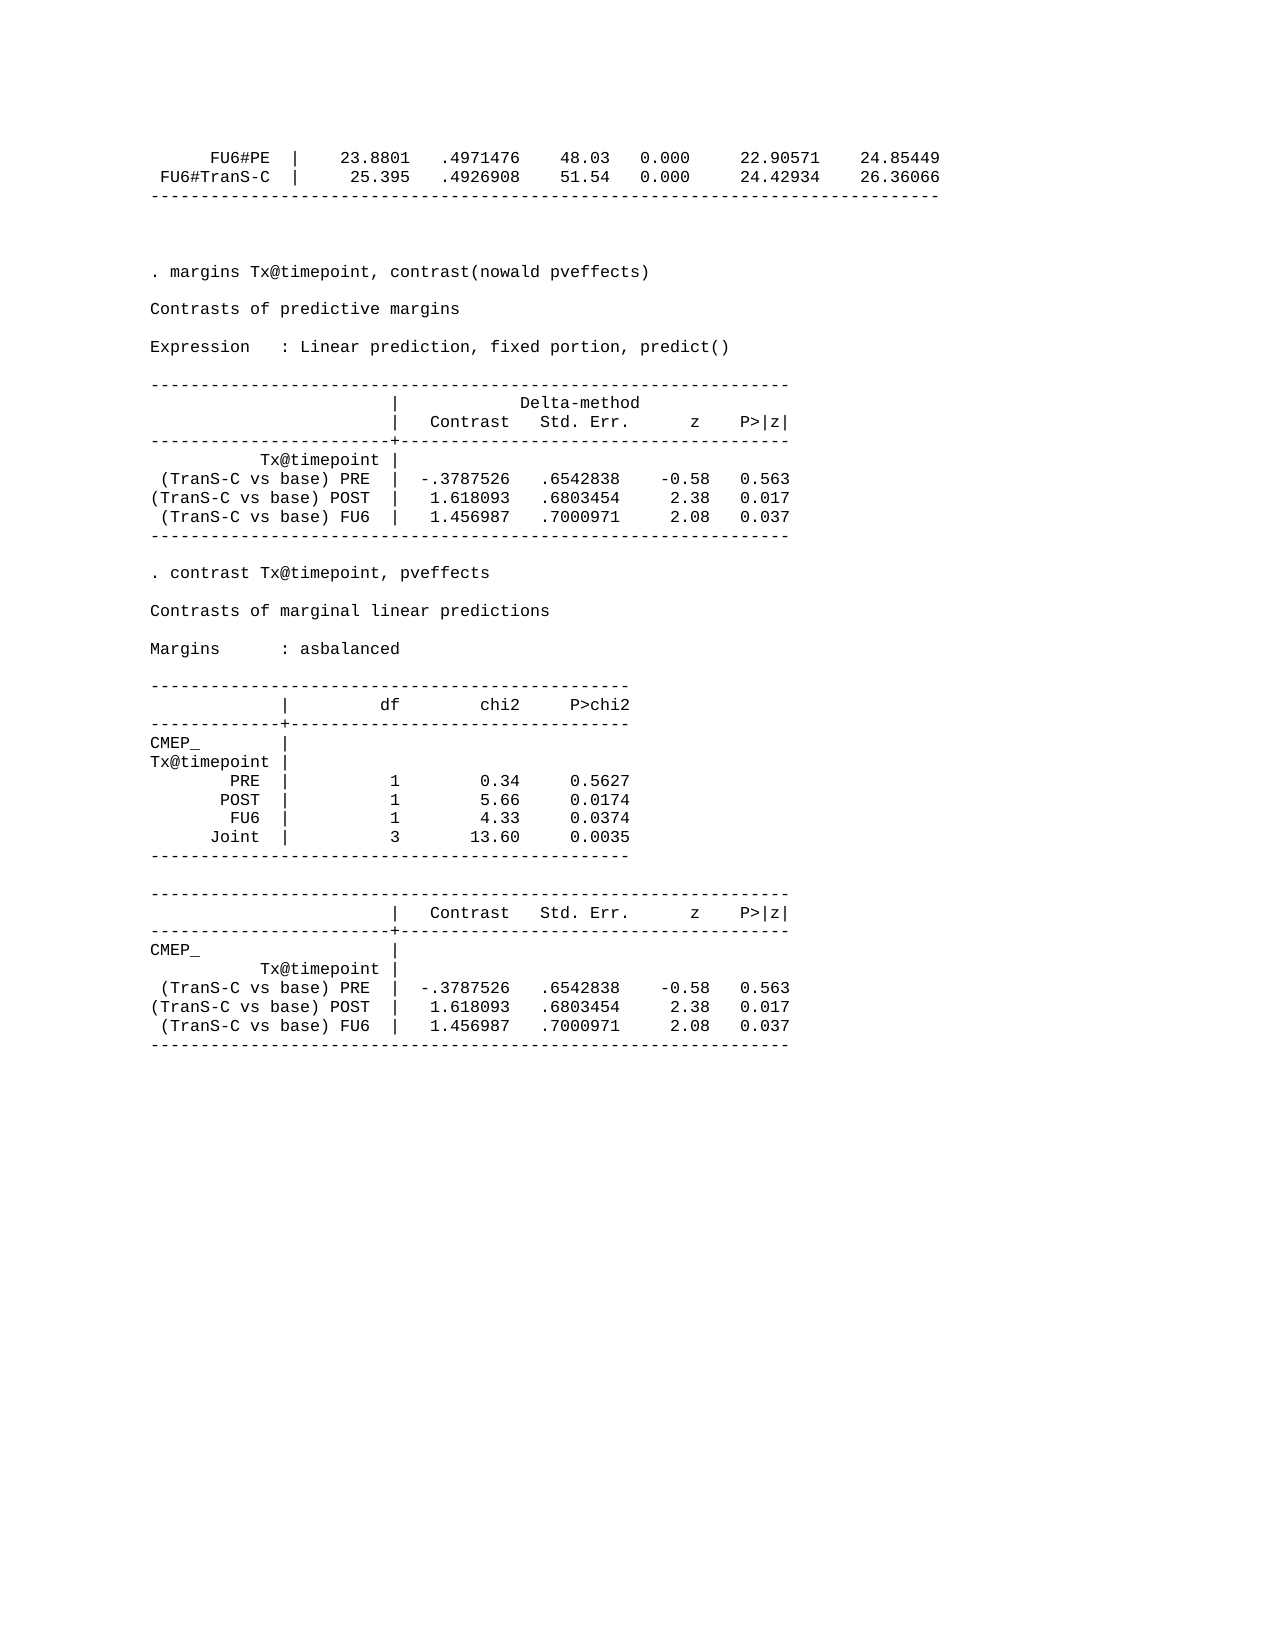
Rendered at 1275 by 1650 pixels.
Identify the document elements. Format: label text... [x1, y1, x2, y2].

text FU6#PE | 23.8801 .4971476 48.03 0.000 22.90571 24.85449 [150, 150, 1125, 169]
text FU6 | 1 4.33 0.0374 [150, 810, 1125, 829]
text Joint | 3 13.60 0.0035 [150, 829, 1125, 848]
text CMEP_ | [150, 942, 1125, 961]
text (TranS-C vs base) PRE | -.3787526 .6542838 -0.58 0.563 [150, 979, 1125, 998]
text ------------------------+--------------------------------------- [150, 923, 1125, 942]
text CMEP_ | [150, 734, 1125, 753]
text Tx@timepoint | [150, 753, 1125, 772]
text ---------------------------------------------------------------- [150, 885, 1125, 904]
text Margins : asbalanced [150, 640, 1125, 659]
text (TranS-C vs base) FU6 | 1.456987 .7000971 2.08 0.037 [150, 508, 1125, 527]
text ------------------------+--------------------------------------- [150, 433, 1125, 452]
text | df chi2 P>chi2 [150, 697, 1125, 716]
text (TranS-C vs base) POST | 1.618093 .6803454 2.38 0.017 [150, 998, 1125, 1017]
text POST | 1 5.66 0.0174 [150, 791, 1125, 810]
text Tx@timepoint | [150, 452, 1125, 471]
text ---------------------------------------------------------------- [150, 527, 1125, 546]
text Tx@timepoint | [150, 961, 1125, 979]
text ---------------------------------------------------------------- [150, 376, 1125, 395]
text . contrast Tx@timepoint, pveffects [150, 565, 1125, 584]
text (TranS-C vs base) FU6 | 1.456987 .7000971 2.08 0.037 [150, 1017, 1125, 1036]
text ------------------------------------------------ [150, 848, 1125, 866]
text ------------------------------------------------ [150, 678, 1125, 697]
text ---------------------------------------------------------------- [150, 1036, 1125, 1055]
text | Contrast Std. Err. z P>|z| [150, 414, 1125, 433]
text Contrasts of predictive margins [150, 301, 1125, 320]
text FU6#TranS-C | 25.395 .4926908 51.54 0.000 24.42934 26.36066 [150, 169, 1125, 188]
text Contrasts of marginal linear predictions [150, 602, 1125, 621]
text (TranS-C vs base) PRE | -.3787526 .6542838 -0.58 0.563 [150, 471, 1125, 489]
text PRE | 1 0.34 0.5627 [150, 772, 1125, 791]
text | Delta-method [150, 395, 1125, 414]
text -------------+---------------------------------- [150, 716, 1125, 734]
text | Contrast Std. Err. z P>|z| [150, 904, 1125, 923]
text Expression : Linear prediction, fixed portion, predict() [150, 338, 1125, 357]
text . margins Tx@timepoint, contrast(nowald pveffects) [150, 263, 1125, 282]
text ------------------------------------------------------------------------------- [150, 188, 1125, 207]
text (TranS-C vs base) POST | 1.618093 .6803454 2.38 0.017 [150, 489, 1125, 508]
